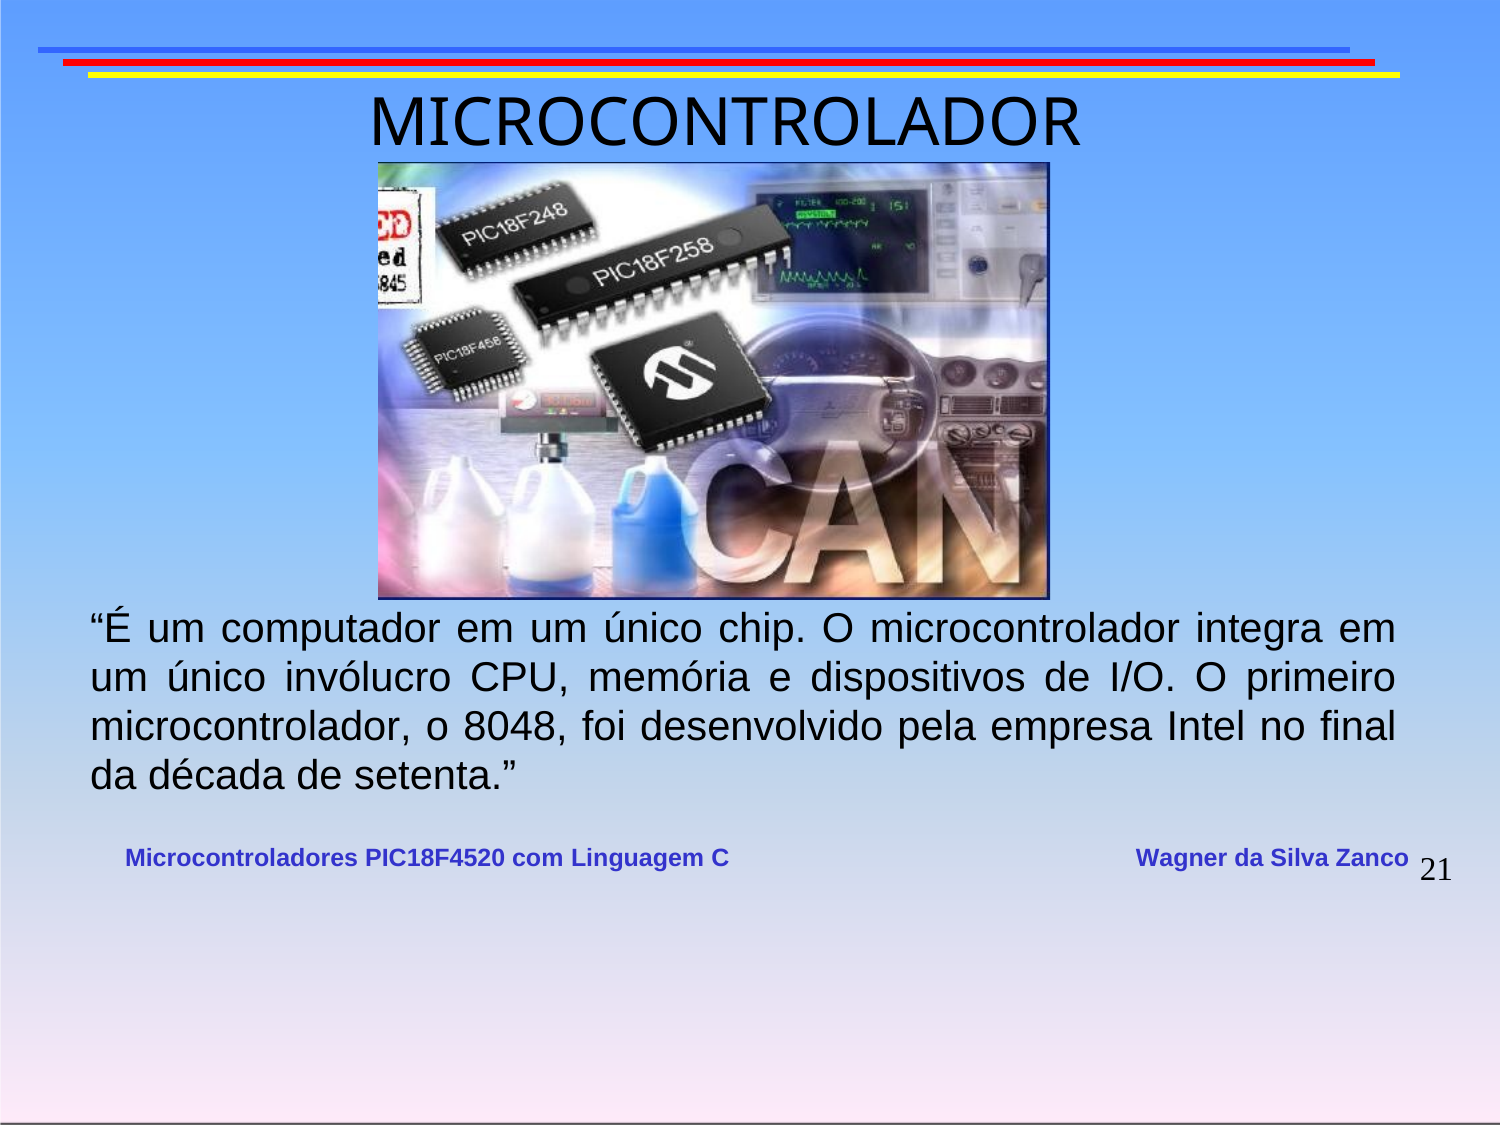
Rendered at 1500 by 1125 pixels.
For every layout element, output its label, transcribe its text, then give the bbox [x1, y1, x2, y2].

text Microcontroladores PIC18F4520 com Linguagem C Wagner da Silva Zanco 21 [125, 835, 1494, 888]
subtitle MICROCONTROLADOR [119, 74, 1332, 165]
subtitle “É um computador em um único chip. O microcontrolador integra em um único invólucro CPU, memória e dispositivos de I/O. O primeiro microcontrolador, o 8048, foi desenvolvido pela empresa Intel no final da década de setenta.” [90, 603, 1398, 799]
picture [0, 0, 1500, 1125]
